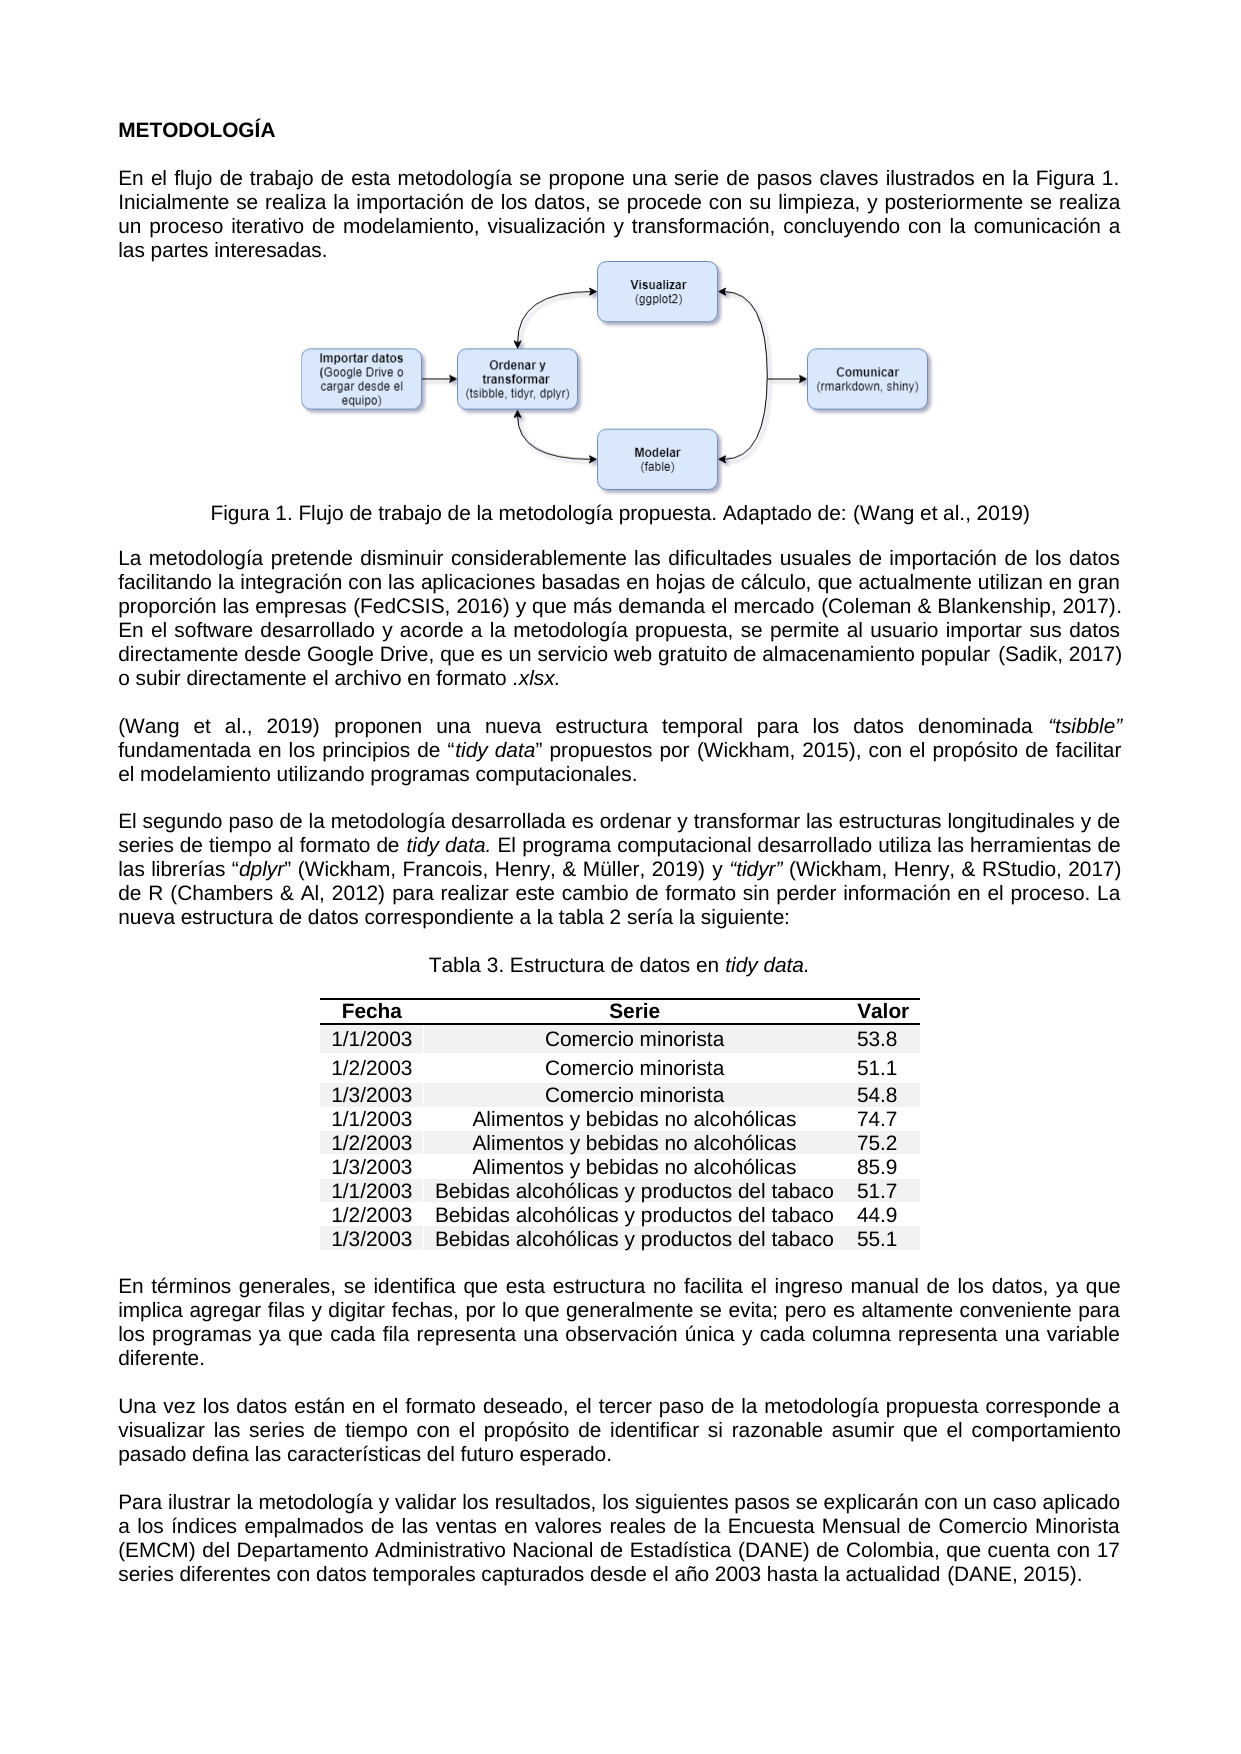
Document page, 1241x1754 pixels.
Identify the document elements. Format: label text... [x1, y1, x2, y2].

text En el flujo de trabajo de esta metodología se propone una serie de pasos claves ilustrados en la Figura 1. Inicialmente se realiza la importación de los datos, se procede con su limpieza, y posteriormente se realiza un proceso iterativo de modelamiento, visualización y transformación, concluyendo con la comunicación a las partes interesadas. [118, 166, 1122, 262]
table_cell 75.2 [846, 1131, 920, 1154]
table_cell 1/2/2003 [320, 1053, 423, 1083]
text En términos generales, se identifica que esta estructura no facilita el ingreso manual de los datos, ya que implica agregar filas y digitar fechas, por lo que generalmente se evita; pero es altamente conveniente para los programas ya que cada fila representa una observación única y cada columna representa una variable diferente. [118, 1274, 1122, 1370]
table_cell 51.1 [846, 1053, 920, 1083]
table_cell Comercio minorista [424, 1083, 846, 1107]
subtitle Metodología [118, 118, 1122, 142]
table_header Serie [424, 1000, 846, 1023]
table_cell 1/1/2003 [320, 1179, 423, 1202]
table_cell 1/3/2003 [320, 1155, 423, 1178]
table_cell Alimentos y bebidas no alcohólicas [424, 1155, 846, 1178]
text Figura 1. Flujo de trabajo de la metodología propuesta. Adaptado de: (Wang et al., 2019) [118, 501, 1122, 525]
table_header Valor [846, 1000, 920, 1023]
text Tabla 3. Estructura de datos en tidy data. [118, 953, 1122, 977]
table_header Fecha [320, 1000, 423, 1023]
table_cell Bebidas alcohólicas y productos del tabaco [424, 1179, 846, 1202]
text Para ilustrar la metodología y validar los resultados, los siguientes pasos se explicarán con un caso aplicado a los índices empalmados de las ventas en valores reales de la Encuesta Mensual de Comercio Minorista (EMCM) del Departamento Administrativo Nacional de Estadística (DANE) de Colombia, que cuenta con 17 series diferentes con datos temporales capturados desde el año 2003 hasta la actualidad (DANE, 2015). [118, 1490, 1122, 1586]
table_cell 1/2/2003 [320, 1203, 423, 1226]
table_cell Bebidas alcohólicas y productos del tabaco [424, 1226, 846, 1250]
table_cell Bebidas alcohólicas y productos del tabaco [424, 1203, 846, 1226]
table_cell Alimentos y bebidas no alcohólicas [424, 1107, 846, 1131]
table_cell 55.1 [846, 1226, 920, 1250]
table_cell 51.7 [846, 1179, 920, 1202]
table_cell 1/1/2003 [320, 1107, 423, 1131]
picture [301, 261, 939, 501]
text El segundo paso de la metodología desarrollada es ordenar y transformar las estructuras longitudinales y de series de tiempo al formato de tidy data. El programa computacional desarrollado utiliza las herramientas de las librerías “dplyr” (Wickham, Francois, Henry, & Müller, 2019) y “tidyr” (Wickham, Henry, & RStudio, 2017) de R (Chambers & Al, 2012) para realizar este cambio de formato sin perder información en el proceso. La nueva estructura de datos correspondiente a la tabla 2 sería la siguiente: [118, 809, 1122, 929]
table_cell Comercio minorista [424, 1025, 846, 1053]
table_cell 1/1/2003 [320, 1025, 423, 1053]
table_cell Alimentos y bebidas no alcohólicas [424, 1131, 846, 1154]
text Una vez los datos están en el formato deseado, el tercer paso de la metodología propuesta corresponde a visualizar las series de tiempo con el propósito de identificar si razonable asumir que el comportamiento pasado defina las características del futuro esperado. [118, 1394, 1122, 1466]
text La metodología pretende disminuir considerablemente las dificultades usuales de importación de los datos facilitando la integración con las aplicaciones basadas en hojas de cálculo, que actualmente utilizan en gran proporción las empresas (FedCSIS, 2016) y que más demanda el mercado (Coleman & Blankenship, 2017). En el software desarrollado y acorde a la metodología propuesta, se permite al usuario importar sus datos directamente desde Google Drive, que es un servicio web gratuito de almacenamiento popular (Sadik, 2017) o subir directamente el archivo en formato .xlsx. [118, 546, 1122, 689]
table_cell 53.8 [846, 1025, 920, 1053]
table_cell 44.9 [846, 1203, 920, 1226]
table_cell Comercio minorista [424, 1053, 846, 1083]
table_cell 1/2/2003 [320, 1131, 423, 1154]
table_cell 74.7 [846, 1107, 920, 1131]
text (Wang et al., 2019) proponen una nueva estructura temporal para los datos denominada “tsibble” fundamentada en los principios de “tidy data” propuestos por (Wickham, 2015), con el propósito de facilitar el modelamiento utilizando programas computacionales. [118, 713, 1122, 785]
table_cell 1/3/2003 [320, 1083, 423, 1107]
table_cell 54.8 [846, 1083, 920, 1107]
table_cell 1/3/2003 [320, 1226, 423, 1250]
table_cell 85.9 [846, 1155, 920, 1178]
